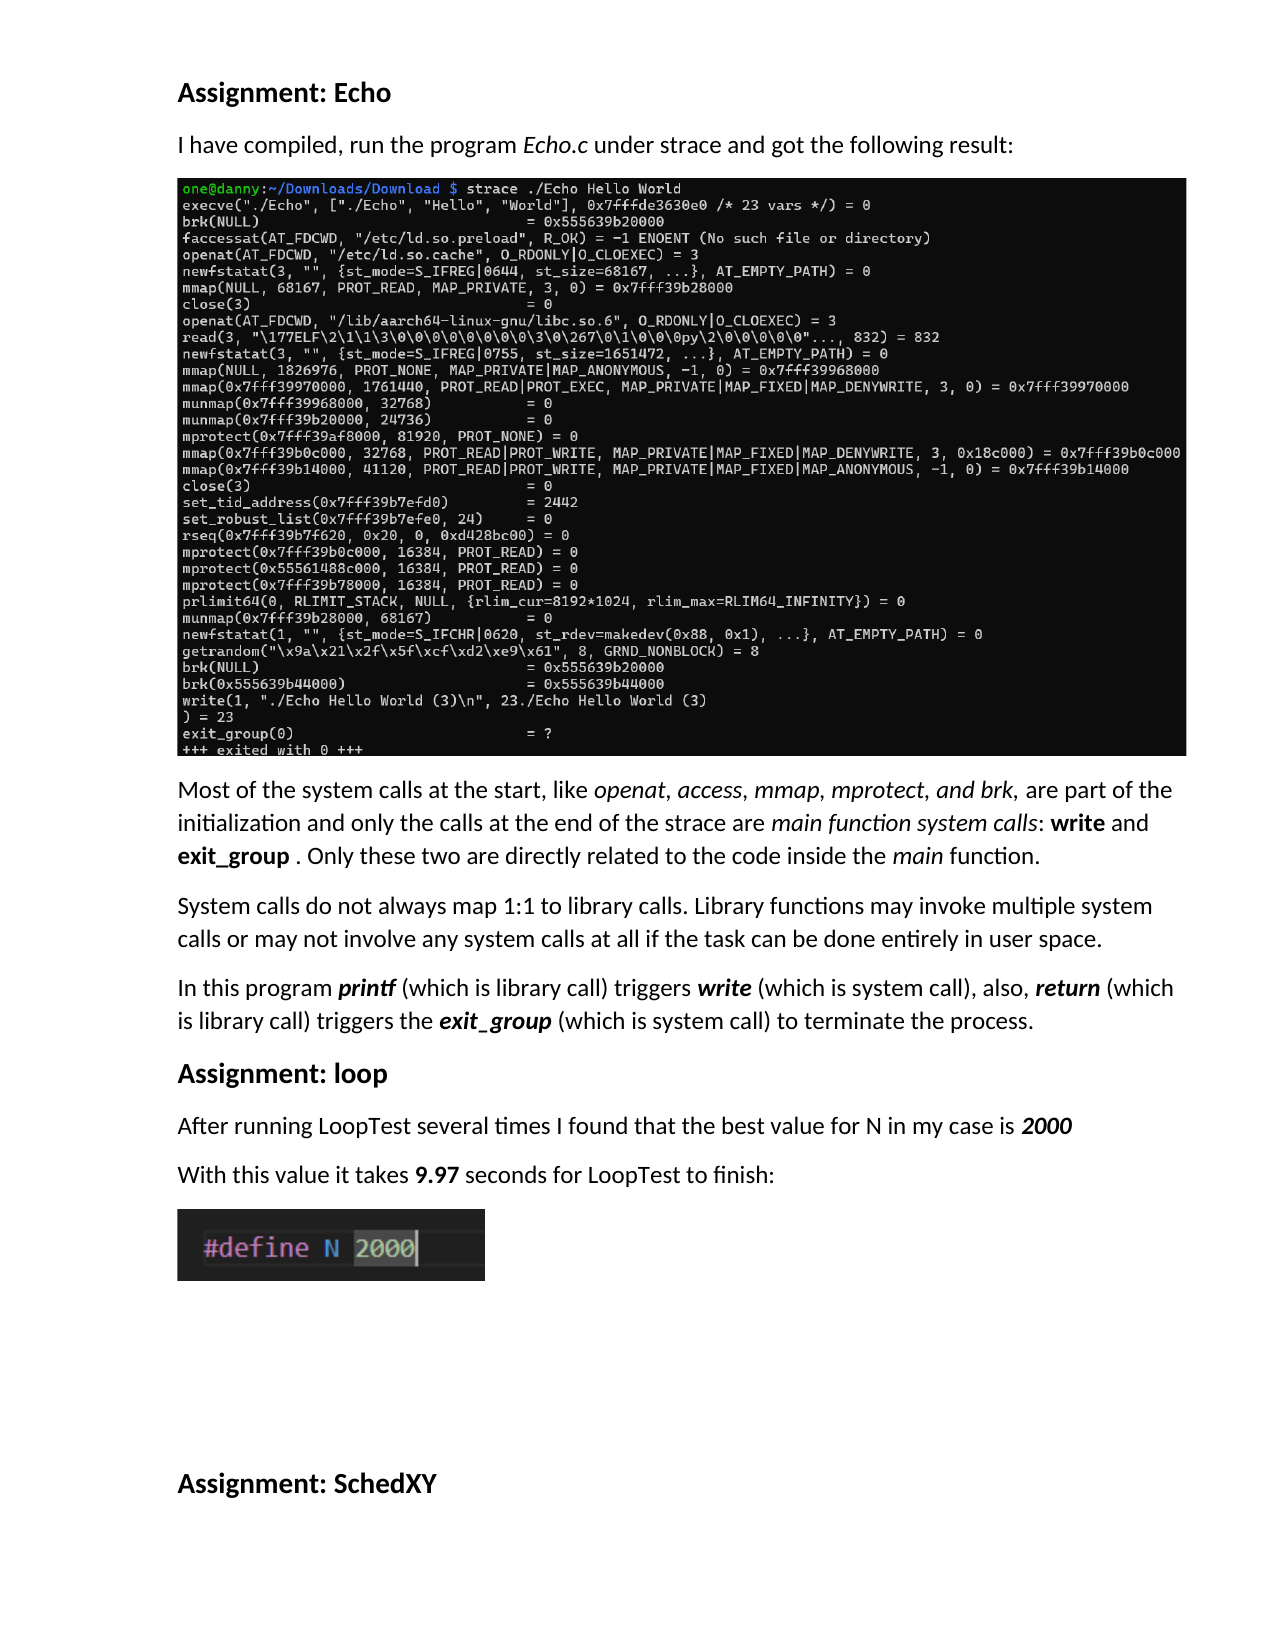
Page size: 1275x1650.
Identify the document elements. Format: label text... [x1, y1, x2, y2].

text Assignment: SchedXY [177, 1465, 1186, 1501]
text After running LoopTest several times I found that the best value for N in my case is 2000 [177, 1110, 1186, 1140]
picture [177, 178, 1187, 756]
text In this program printf (which is library call) triggers write (which is system call), also, return (which is library call) triggers the exit_group (which is system call) to terminate the process. [177, 972, 1186, 1036]
text Most of the system calls at the start, like openat, access, mmap, mprotect, and brk, are part of the initialization and only the calls at the end of the strace are main function system calls: write and exit_group . Only these two are directly related to the code inside the main function. [177, 774, 1186, 871]
text With this value it takes 9.97 seconds for LoopTest to finish: [177, 1159, 1186, 1190]
text Assignment: Echo [177, 74, 1186, 109]
picture [177, 1209, 485, 1281]
text Assignment: loop [177, 1055, 1186, 1090]
text System calls do not always map 1:1 to library calls. Library functions may invoke multiple system calls or may not involve any system calls at all if the task can be done entirely in user space. [177, 890, 1186, 953]
text I have compiled, run the program Echo.c under strace and got the following result: [177, 129, 1186, 159]
